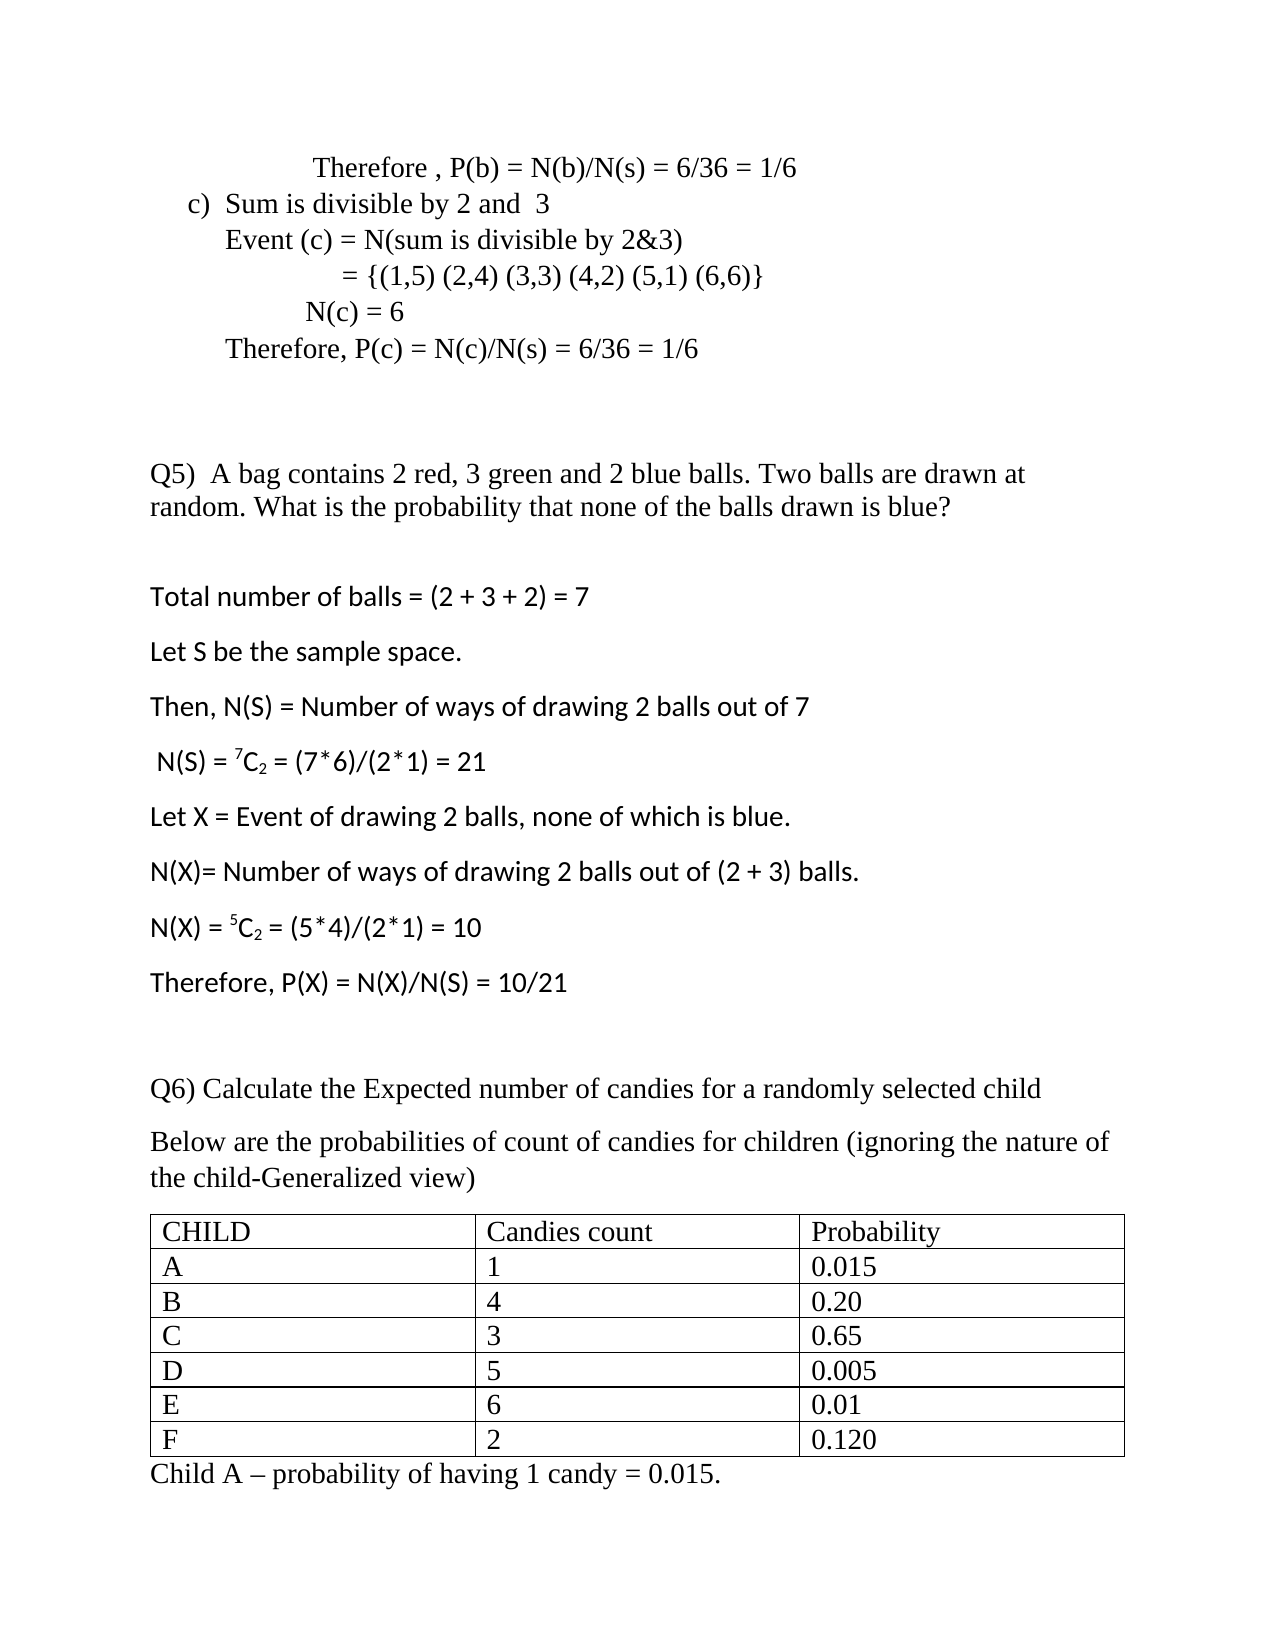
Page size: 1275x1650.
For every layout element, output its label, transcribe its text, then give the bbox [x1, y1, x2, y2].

text N(S) = 7C2 = (7*6)/(2*1) = 21 [150, 743, 1125, 779]
text Child A – probability of having 1 candy = 0.015. [150, 1457, 1125, 1490]
table_cell C [151, 1318, 475, 1352]
text Let X = Event of drawing 2 balls, none of which is blue. [150, 798, 1125, 834]
text Q5) A bag contains 2 red, 3 green and 2 blue balls. Two balls are drawn at random. What is the probability that none of the balls drawn is blue? [150, 456, 1125, 523]
list N(c) = 6 [225, 294, 1125, 328]
table_cell 6 [476, 1388, 799, 1421]
list Sum is divisible by 2 and 3 [187, 186, 1125, 220]
table_cell 5 [476, 1353, 799, 1386]
table_cell 0.20 [800, 1284, 1124, 1317]
table_cell 0.01 [800, 1388, 1124, 1421]
table_cell 3 [476, 1318, 799, 1352]
list Event (c) = N(sum is divisible by 2&3) [225, 222, 1125, 256]
table_cell 4 [476, 1284, 799, 1317]
table_cell 0.015 [800, 1249, 1124, 1283]
table_cell A [151, 1249, 475, 1283]
text Therefore, P(X) = N(X)/N(S) = 10/21 [150, 964, 1125, 999]
table_cell 2 [476, 1422, 799, 1456]
text Total number of balls = (2 + 3 + 2) = 7 [150, 578, 1125, 614]
table_header CHILD [151, 1215, 475, 1248]
table_cell 1 [476, 1249, 799, 1283]
table_cell D [151, 1353, 475, 1386]
text Below are the probabilities of count of candies for children (ignoring the nature of the child-Generalized view) [150, 1124, 1125, 1194]
table_cell B [151, 1284, 475, 1317]
text Let S be the sample space. [150, 633, 1125, 669]
list = {(1,5) (2,4) (3,3) (4,2) (5,1) (6,6)} [225, 258, 1125, 292]
table_cell 0.005 [800, 1353, 1124, 1386]
text N(X) = 5C2 = (5*4)/(2*1) = 10 [150, 909, 1125, 944]
text Q6) Calculate the Expected number of candies for a randomly selected child [150, 1072, 1125, 1105]
table_cell E [151, 1388, 475, 1421]
text Then, N(S) = Number of ways of drawing 2 balls out of 7 [150, 688, 1125, 724]
list Therefore, P(c) = N(c)/N(s) = 6/36 = 1/6 [225, 331, 1125, 364]
table_cell 0.120 [800, 1422, 1124, 1456]
table_header Probability [800, 1215, 1124, 1248]
table_cell F [151, 1422, 475, 1456]
text N(X)= Number of ways of drawing 2 balls out of (2 + 3) balls. [150, 853, 1125, 889]
list Therefore , P(b) = N(b)/N(s) = 6/36 = 1/6 [225, 150, 1125, 183]
table_cell 0.65 [800, 1318, 1124, 1352]
table_header Candies count [476, 1215, 799, 1248]
